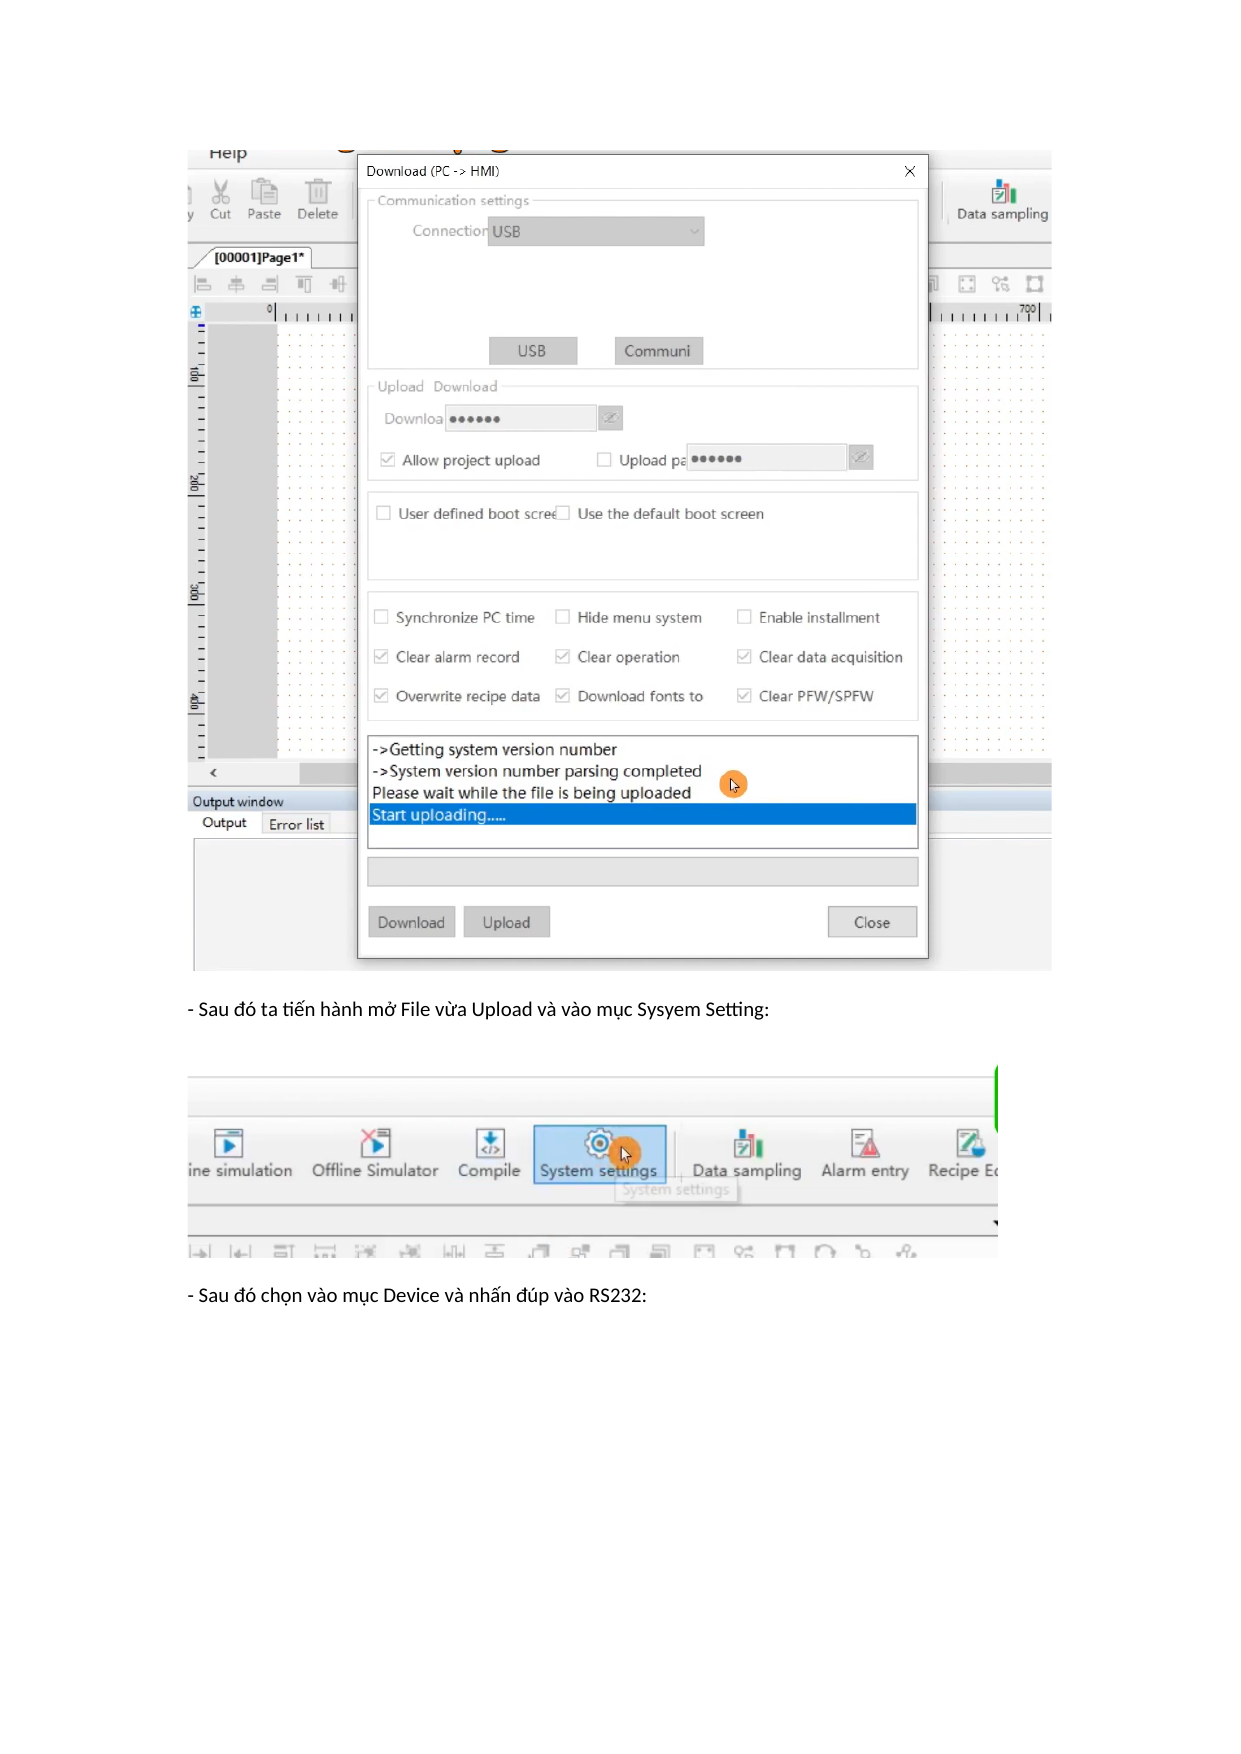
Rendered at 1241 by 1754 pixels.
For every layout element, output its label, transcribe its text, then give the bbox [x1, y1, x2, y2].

picture [187, 150, 1052, 971]
text - Sau đó chọn vào mục Device và nhấn đúp vào RS232: [187, 1283, 1053, 1308]
picture [187, 1046, 998, 1258]
text - Sau đó ta tiến hành mở File vừa Upload và vào mục Sysyem Setting: [187, 996, 1053, 1021]
